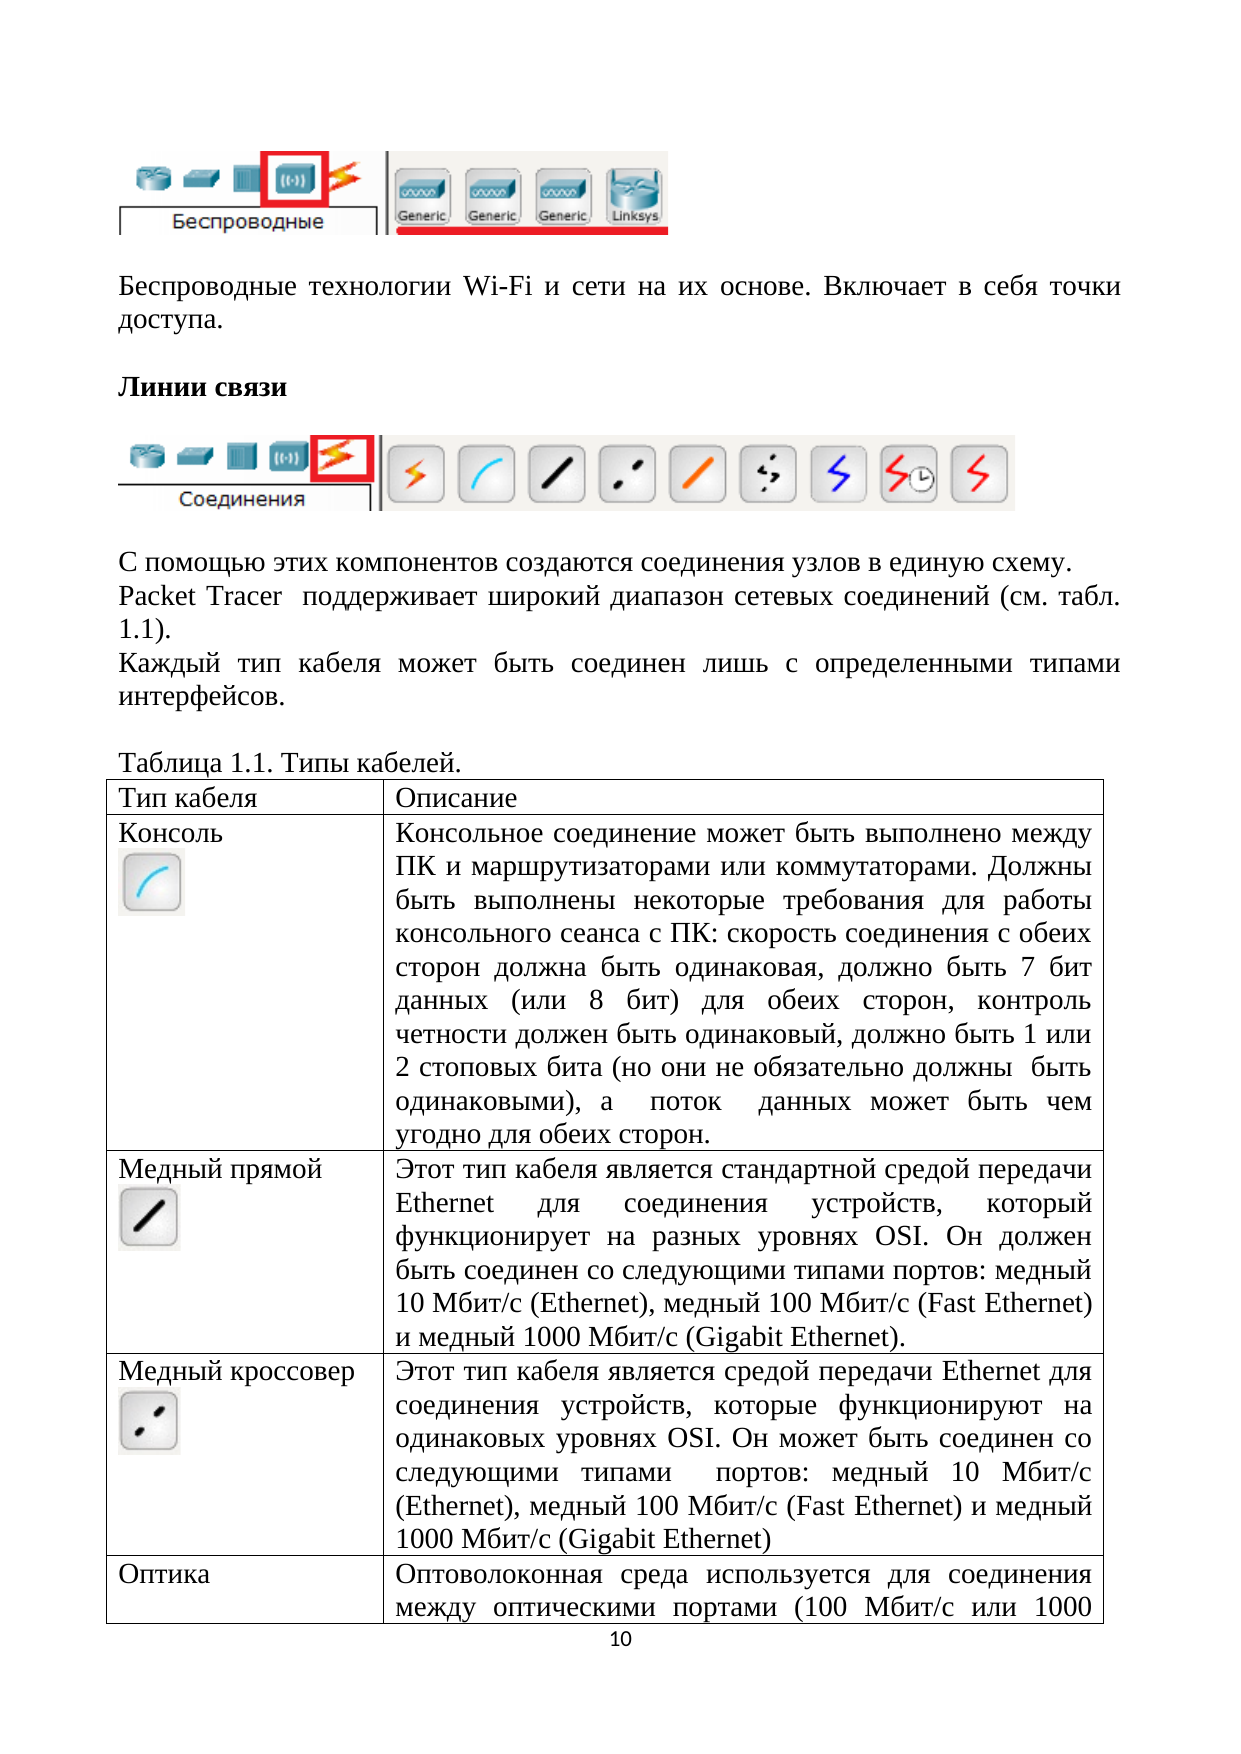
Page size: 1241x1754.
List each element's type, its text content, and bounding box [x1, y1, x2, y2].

table_cell Медный кроссовер [107, 1354, 383, 1555]
table_cell Консольное соединение может быть выполнено между ПК и маршрутизаторами или коммутаторами. Должны быть выполнены некоторые требования для работы консольного сеанса с ПК: скорость соединения с обеих сторон должна быть одинаковая, должно быть 7 бит данных (или 8 бит) для обеих сторон, контроль четности должен быть одинаковый, должно быть 1 или 2 стоповых бита (но они не обязательно должны быть одинаковыми), а поток данных может быть чем угодно для обеих сторон. [384, 815, 1103, 1150]
picture [118, 151, 669, 235]
picture [118, 435, 1015, 511]
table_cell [384, 1556, 1103, 1623]
text Таблица 1.1. Типы кабелей. [118, 746, 1122, 779]
table_cell Этот тип кабеля является средой передачи Ethernet для соединения устройств, которые функционируют на одинаковых уровнях OSI. Он может быть соединен со следующими типами портов: медный 10 Мбит/с (Ethernet), медный 100 Мбит/с (Fast Ethernet) и медный 1000 Мбит/с (Gigabit Ethernet) [384, 1354, 1103, 1555]
text Беспроводные технологии Wi-Fi и сети на их основе. Включает в себя точки доступа. [118, 268, 1122, 335]
table_header Тип кабеля [107, 780, 383, 814]
table_cell Оптика [107, 1556, 383, 1623]
text Каждый тип кабеля может быть соединен лишь с определенными типами интерфейсов. [118, 645, 1122, 712]
picture [118, 1184, 181, 1251]
text С помощью этих компонентов создаются соединения узлов в единую схему. [118, 544, 1122, 578]
table_cell Этот тип кабеля является стандартной средой передачи Ethernet для соединения устройств, который функционирует на разных уровнях OSI. Он должен быть соединен со следующими типами портов: медный 10 Мбит/с (Ethernet), медный 100 Мбит/с (Fast Ethernet) и медный 1000 Мбит/с (Gigabit Ethernet). [384, 1151, 1103, 1352]
picture [118, 848, 186, 916]
table_cell Медный прямой [107, 1151, 383, 1352]
table_header Описание [384, 780, 1103, 814]
table_cell Консоль [107, 815, 383, 1150]
picture [118, 1387, 181, 1455]
text Packet Tracer поддерживает широкий диапазон сетевых соединений (см. табл. 1.1). [118, 578, 1122, 645]
subtitle Линии связи [118, 369, 1122, 402]
